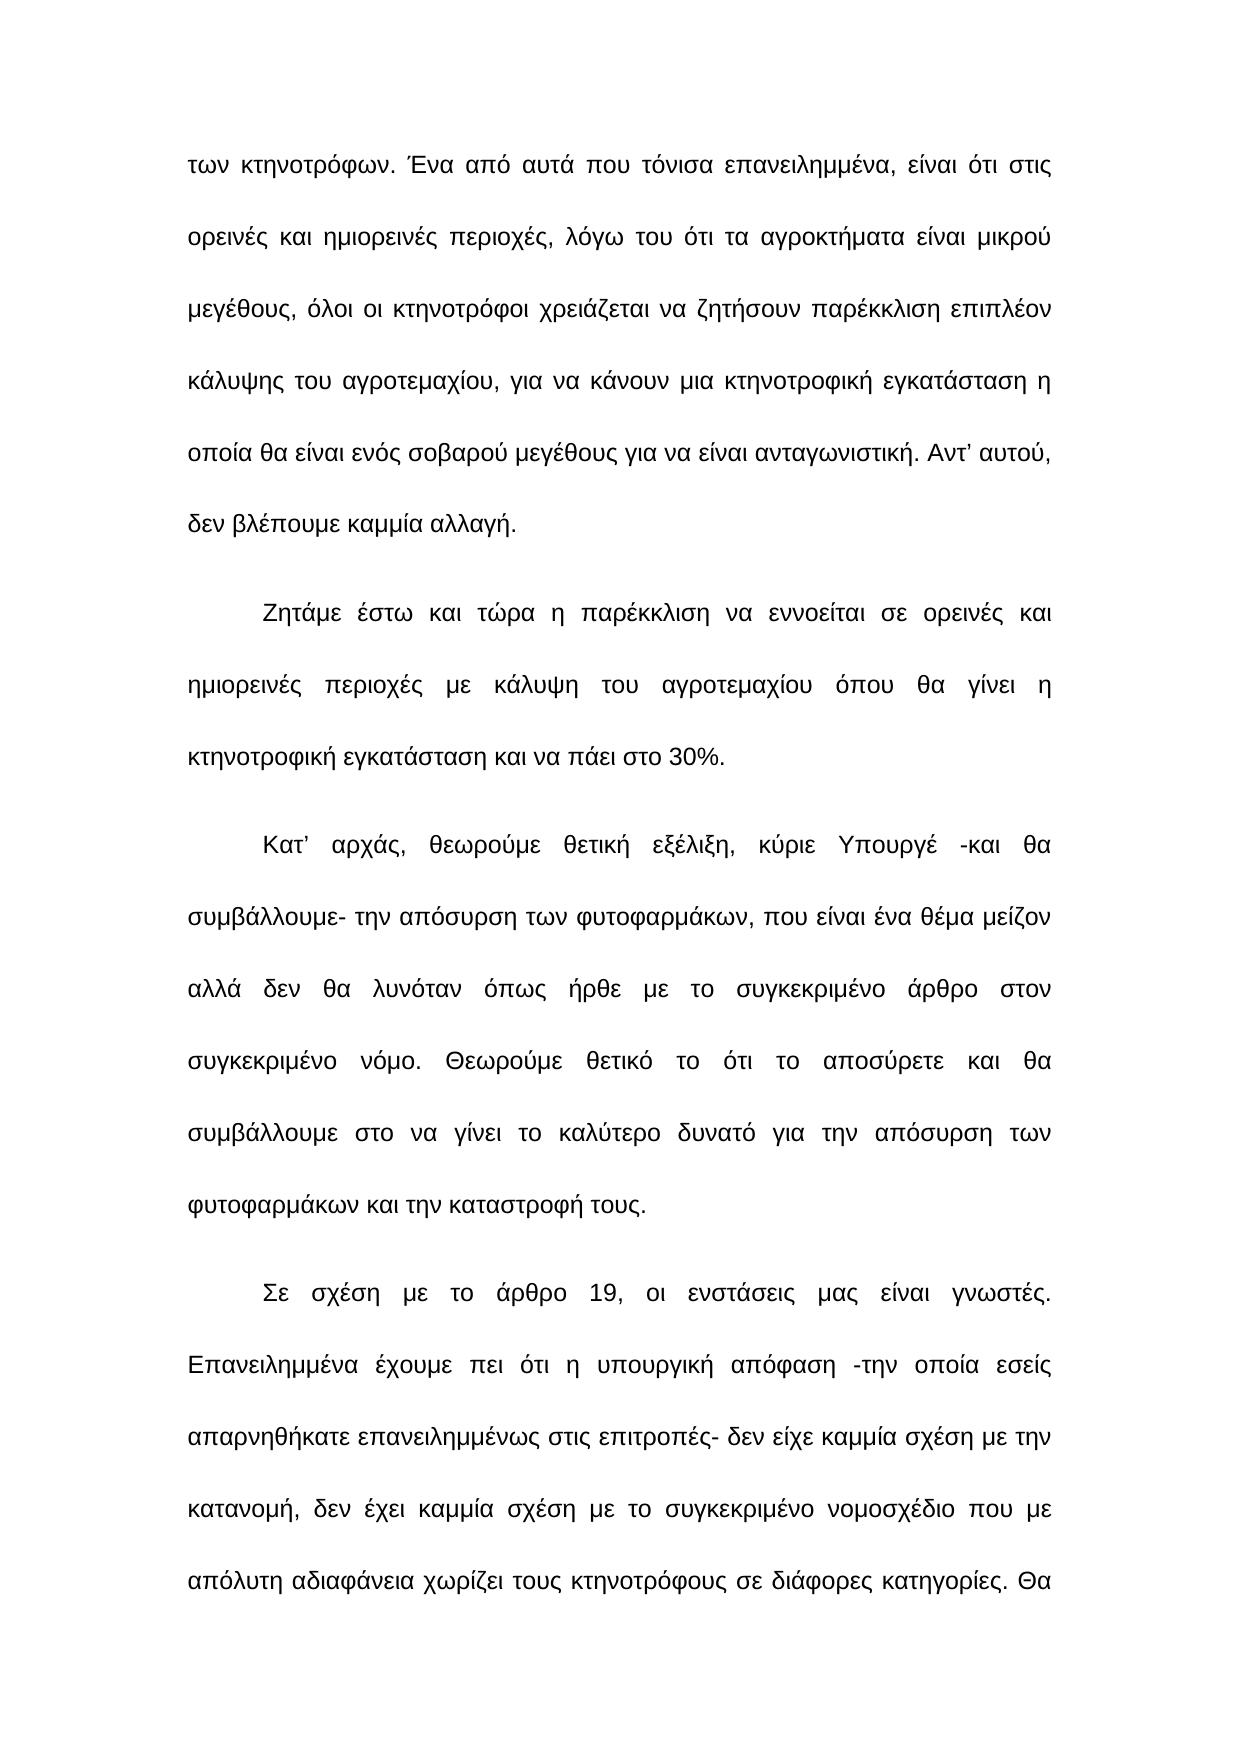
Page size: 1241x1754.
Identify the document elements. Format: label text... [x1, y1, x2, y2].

text Ζητάμε έστω και τώρα η παρέκκλιση να εννοείται σε ορεινές και ημιορεινές περιοχές με κάλυψη του αγροτεμαχίου όπου θα γίνει η κτηνοτροφική εγκατάσταση και να πάει στο 30%. [187, 598, 1053, 770]
text Κατ’ αρχάς, θεωρούμε θετική εξέλιξη, κύριε Υπουργέ -και θα συμβάλλουμε- την απόσυρση των φυτοφαρμάκων, που είναι ένα θέμα μείζον αλλά δεν θα λυνόταν όπως ήρθε με το συγκεκριμένο άρθρο στον συγκεκριμένο νόμο. Θεωρούμε θετικό το ότι το αποσύρετε και θα συμβάλλουμε στο να γίνει το καλύτερο δυνατό για την απόσυρση των φυτοφαρμάκων και την καταστροφή τους. [187, 830, 1053, 1218]
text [187, 1278, 1053, 1594]
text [187, 150, 1053, 538]
